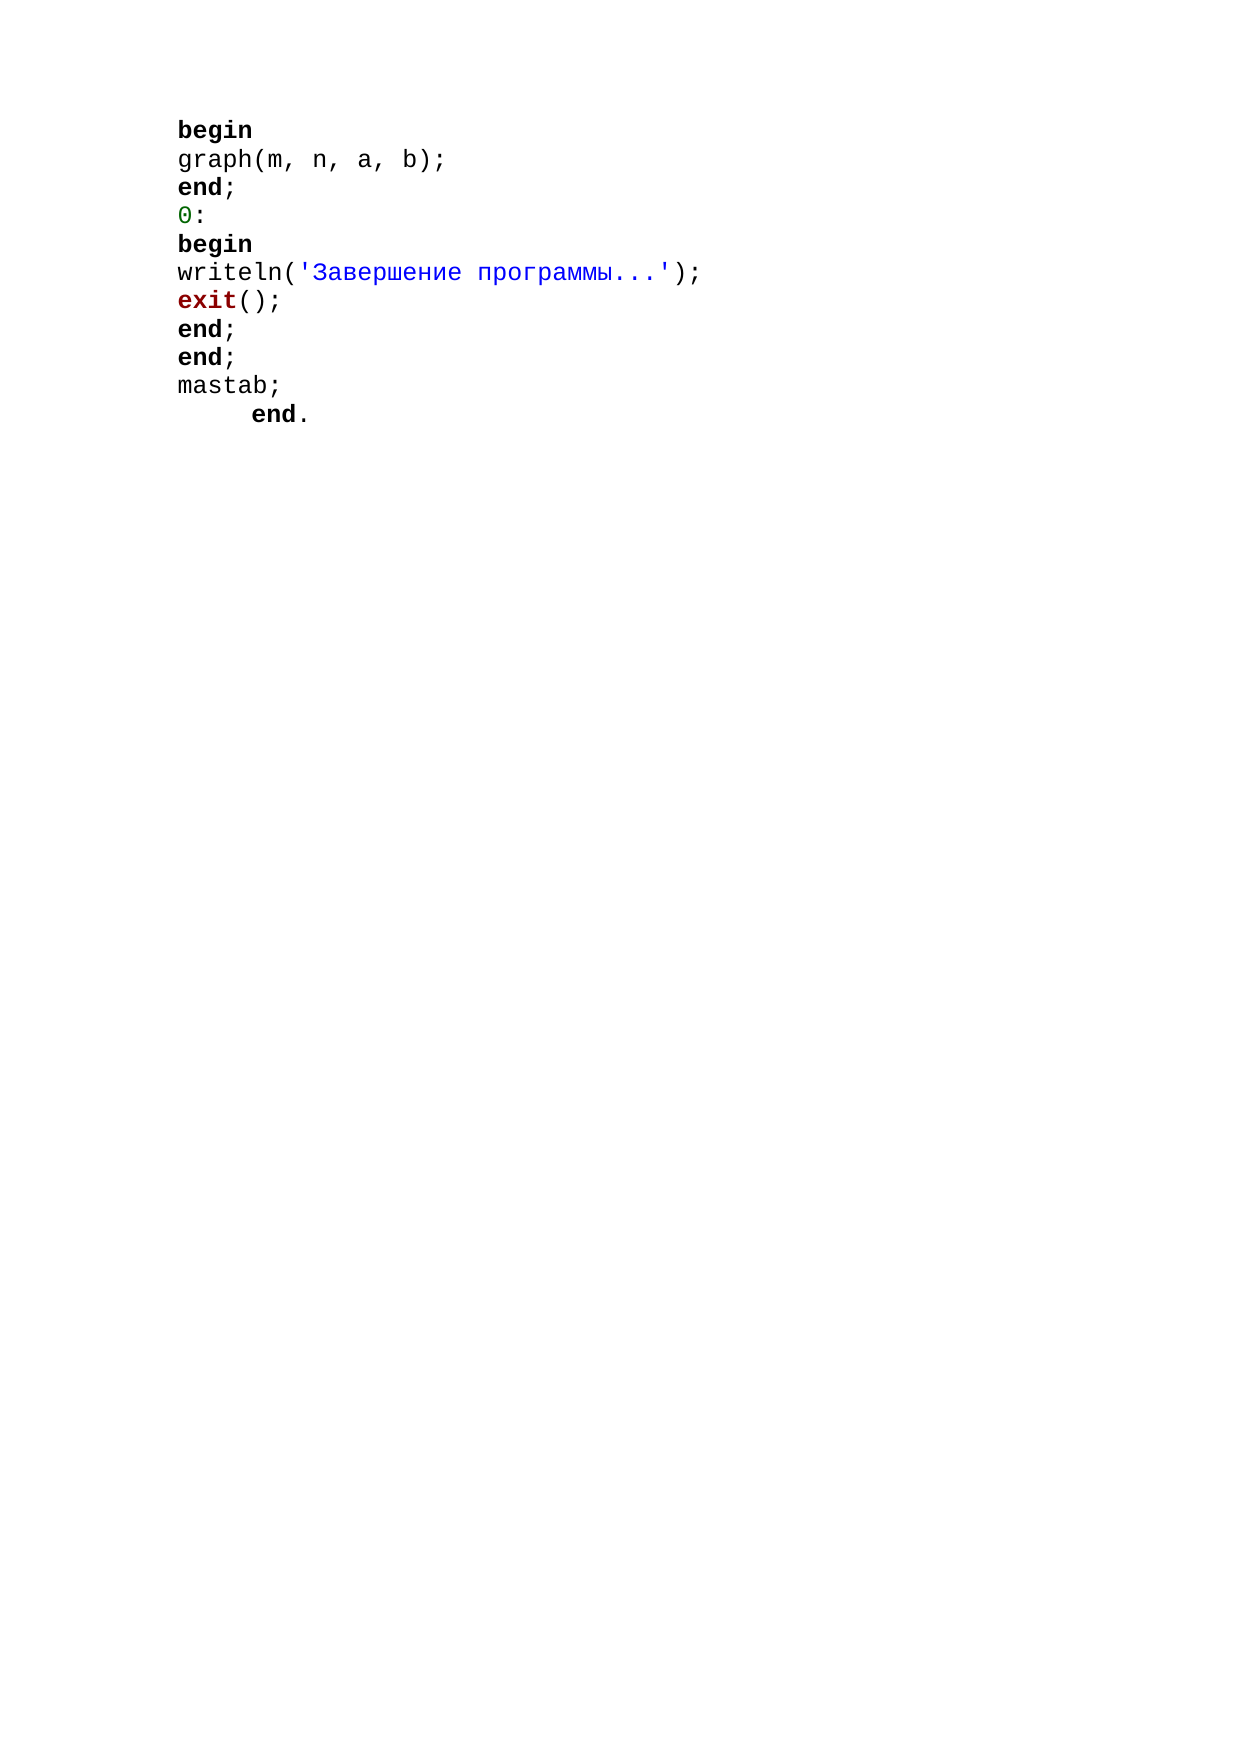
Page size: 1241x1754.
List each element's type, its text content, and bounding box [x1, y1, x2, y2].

text end; [177, 175, 1152, 203]
text end. [177, 401, 1152, 430]
text begin [177, 231, 1152, 260]
text exit(); [177, 288, 1152, 316]
text end; [177, 345, 1152, 373]
text end; [177, 316, 1152, 345]
text begin [177, 118, 1152, 146]
text 0: [177, 203, 1152, 231]
text graph(m, n, a, b); [177, 146, 1152, 175]
text mastab; [177, 373, 1152, 401]
text writeln('Завершение программы...'); [177, 260, 1152, 288]
